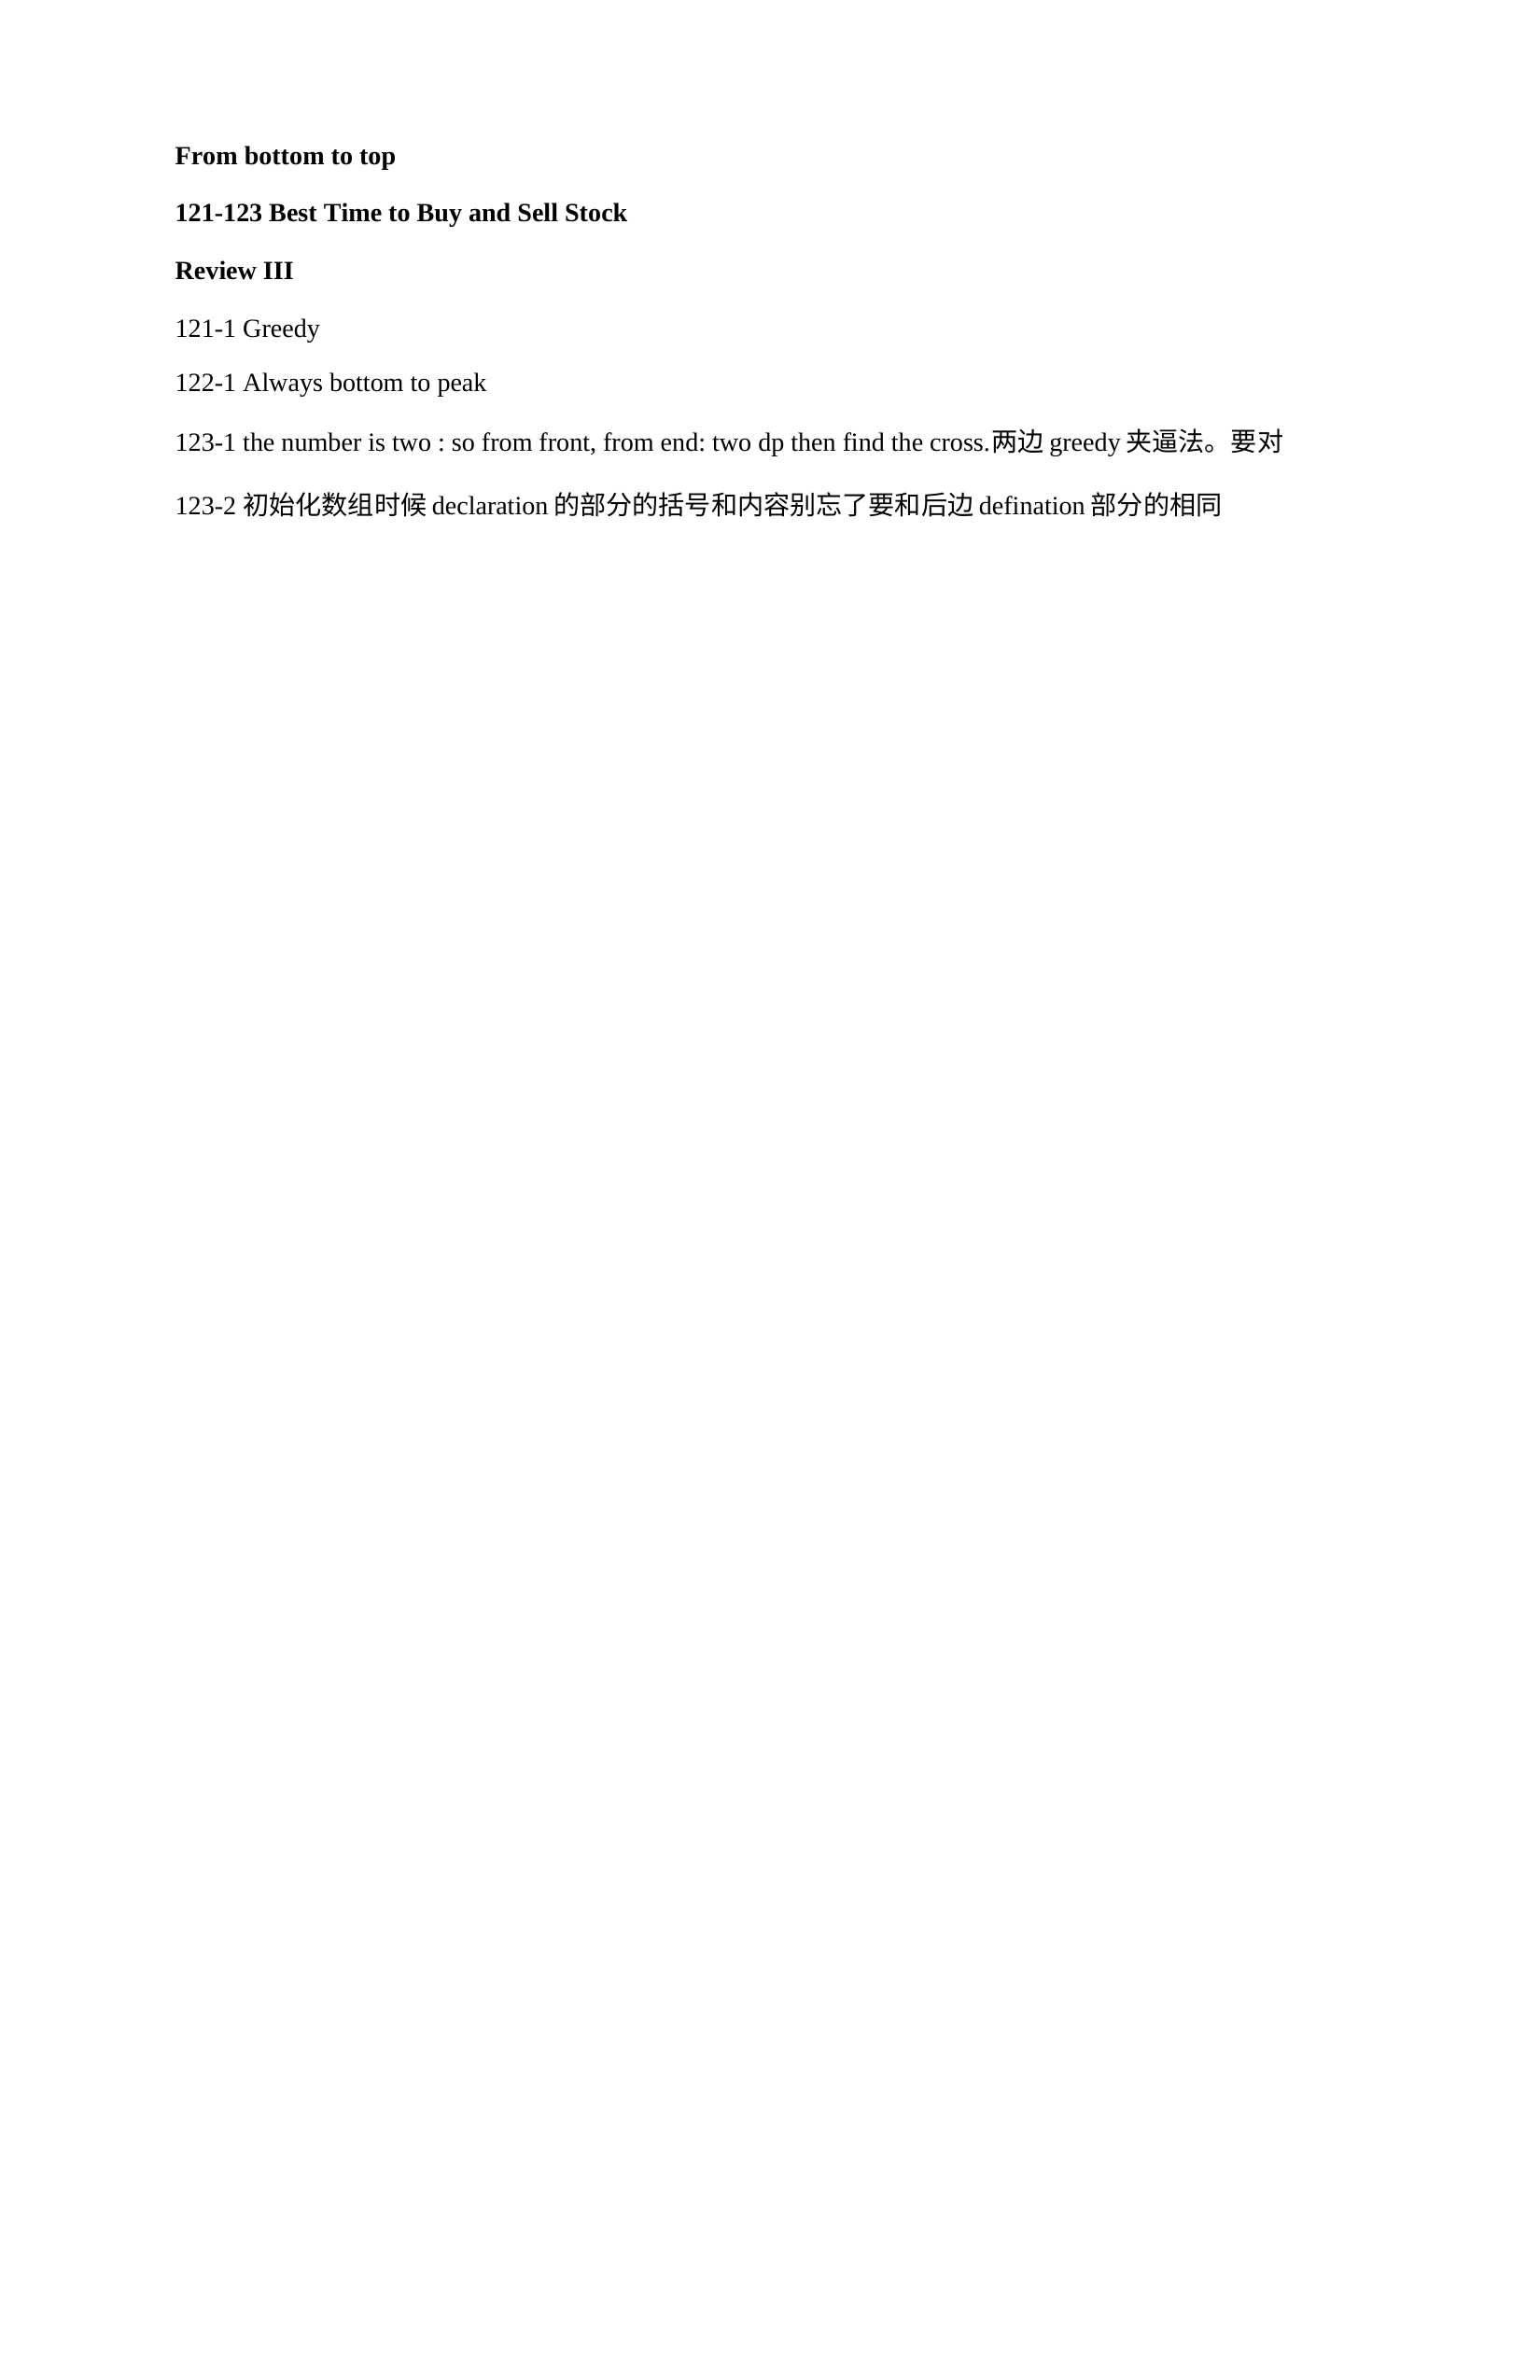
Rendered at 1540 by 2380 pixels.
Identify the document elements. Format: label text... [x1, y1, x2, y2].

subtitle 121-123 Best Time to Buy and Sell Stock [175, 198, 1365, 228]
subtitle Review III [175, 255, 1365, 286]
text 123-1 the number is two : so from front, from end: two dp then find the cross.两边greedy夹逼法。要对 [175, 421, 1365, 458]
text 121-1 Greedy [175, 313, 1365, 343]
text 123-2 初始化数组时候declaration的部分的括号和内容别忘了要和后边defination部分的相同 [175, 483, 1365, 522]
text 122-1 Always bottom to peak [175, 367, 1365, 397]
subtitle From bottom to top [175, 140, 1365, 170]
